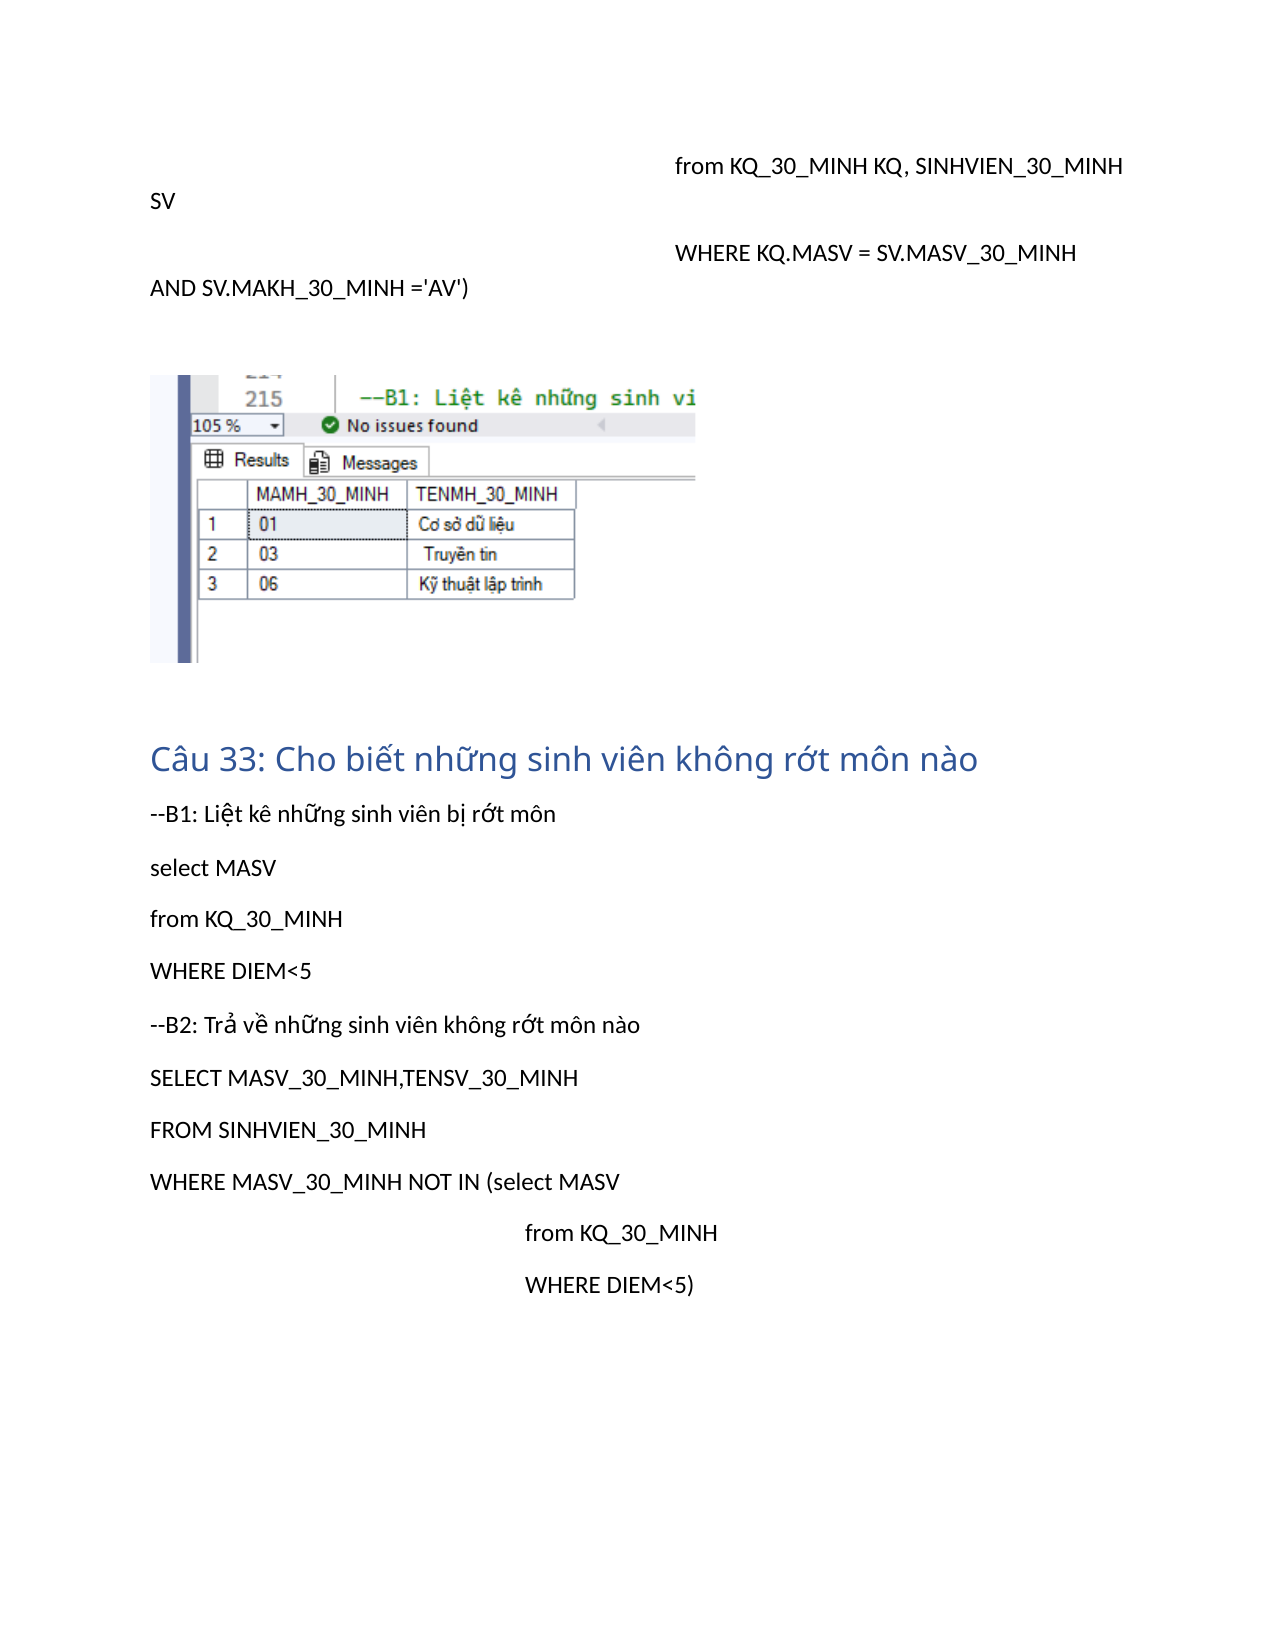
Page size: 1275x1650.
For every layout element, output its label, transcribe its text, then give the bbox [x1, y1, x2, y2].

text from KQ_30_MINH KQ, SINHVIEN_30_MINH SV [150, 150, 1125, 216]
text from KQ_30_MINH [150, 903, 1125, 934]
text from KQ_30_MINH [150, 1217, 1125, 1248]
text WHERE MASV_30_MINH NOT IN (select MASV [150, 1166, 1125, 1196]
text SELECT MASV_30_MINH,TENSV_30_MINH [150, 1062, 1125, 1093]
text WHERE KQ.MASV = SV.MASV_30_MINH AND SV.MAKH_30_MINH ='AV') [150, 237, 1125, 302]
picture [150, 375, 696, 663]
text WHERE DIEM<5 [150, 955, 1125, 986]
text WHERE DIEM<5) [150, 1269, 1125, 1300]
text FROM SINHVIEN_30_MINH [150, 1114, 1125, 1145]
text --B1: Liệt kê những sinh viên bị rớt môn [150, 796, 1125, 830]
subtitle Câu 33: Cho biết những sinh viên không rớt môn nào [150, 735, 1125, 781]
text --B2: Trả về những sinh viên không rớt môn nào [150, 1007, 1125, 1041]
text select MASV [150, 852, 1125, 882]
